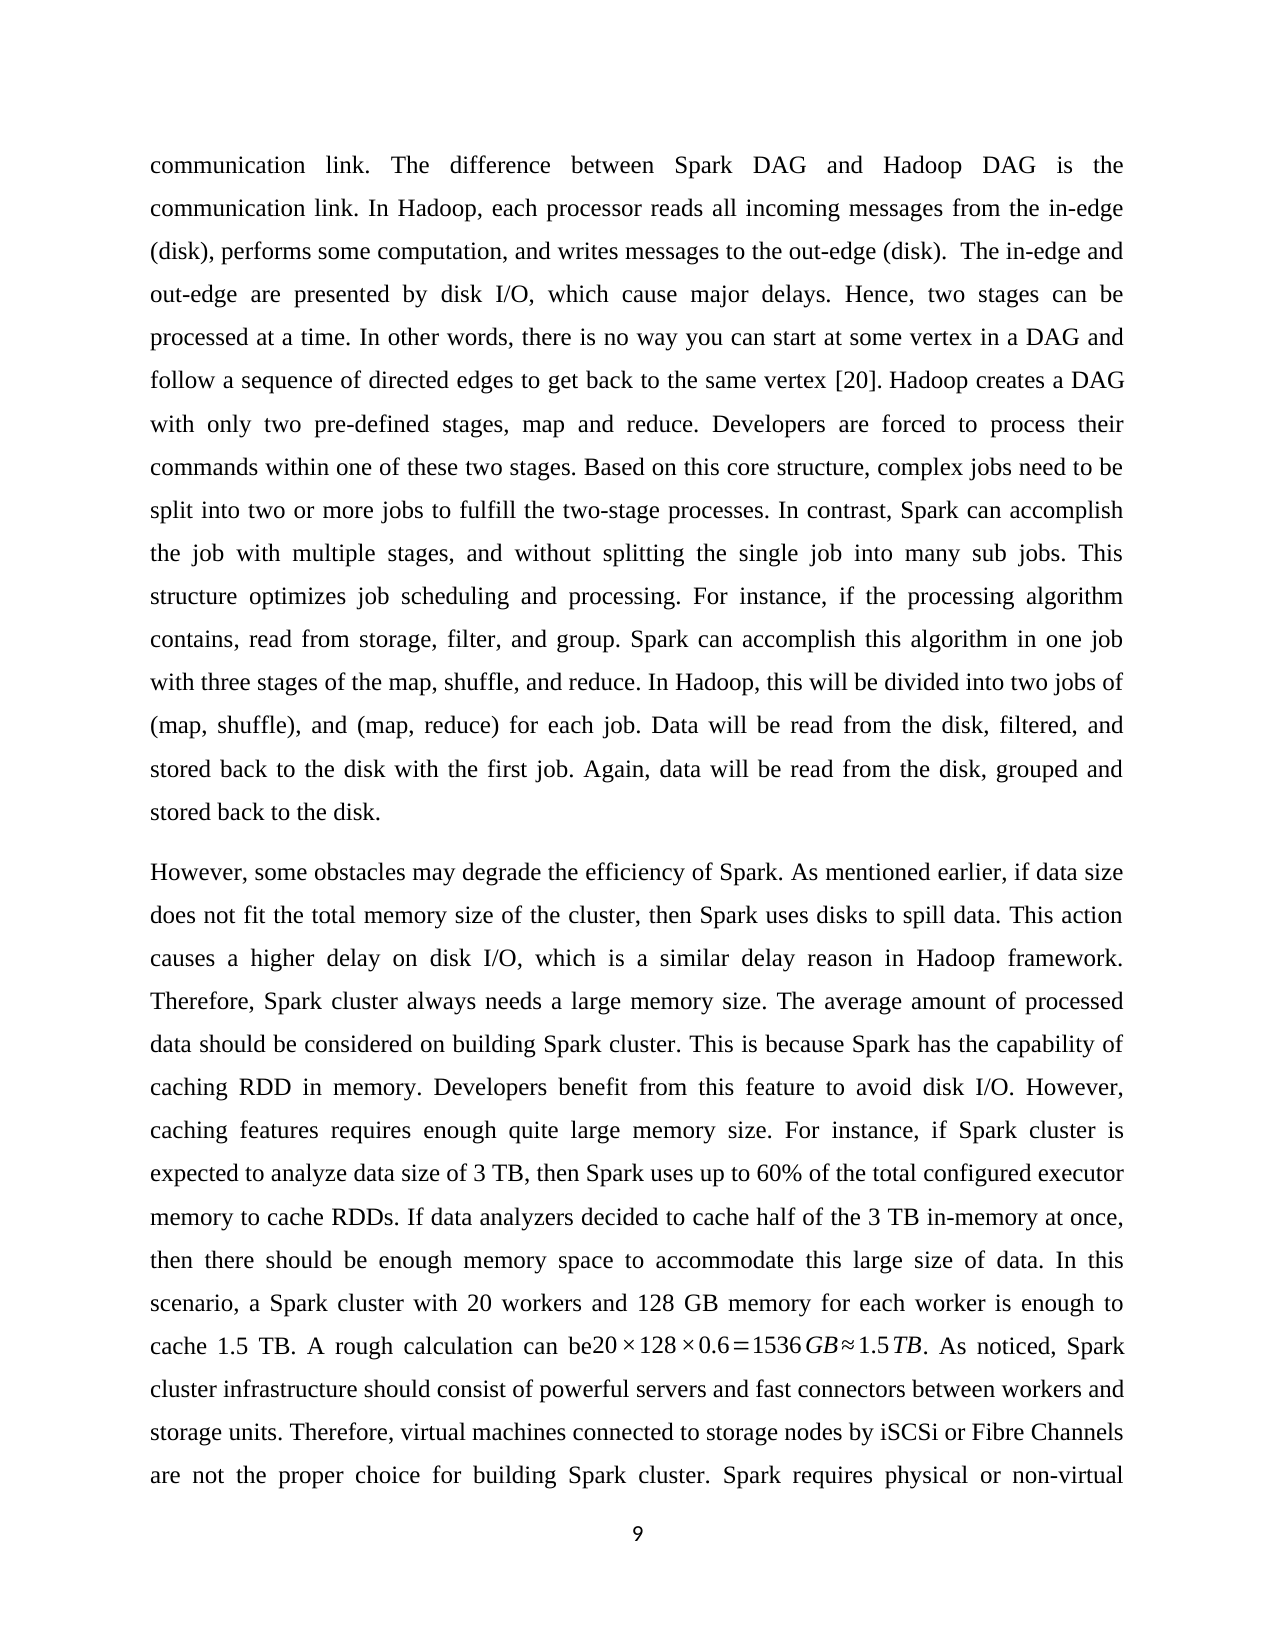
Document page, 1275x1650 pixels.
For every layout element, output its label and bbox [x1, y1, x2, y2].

text [150, 857, 1125, 1489]
text [150, 150, 1125, 826]
